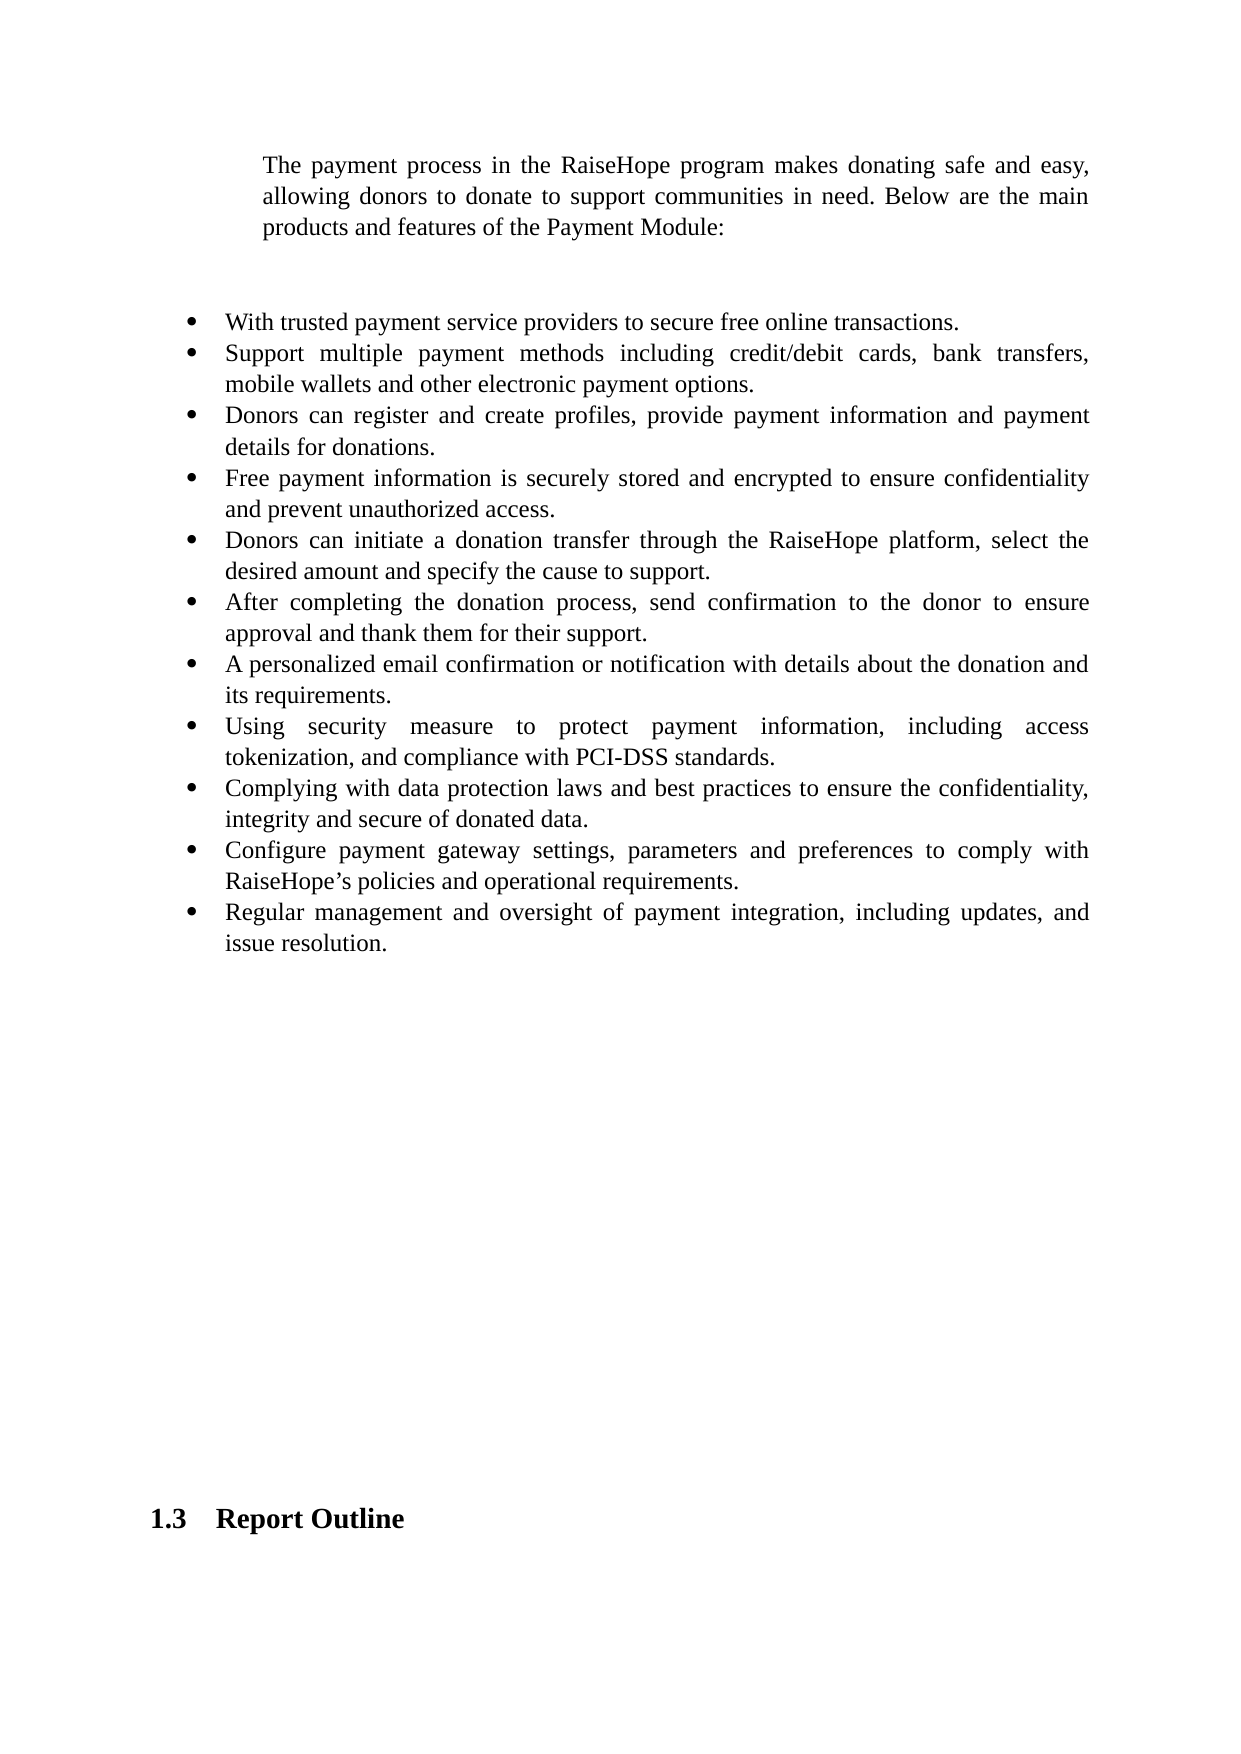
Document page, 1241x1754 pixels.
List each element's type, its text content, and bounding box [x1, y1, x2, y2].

list Report Outline [150, 1501, 1090, 1534]
list With trusted payment service providers to secure free online transactions. [187, 307, 1090, 336]
list Support multiple payment methods including credit/debit cards, bank transfers, mobile wallets and other electronic payment options. [187, 338, 1090, 398]
list Donors can initiate a donation transfer through the RaiseHope platform, select the desired amount and specify the cause to support. [187, 525, 1090, 584]
list After completing the donation process, send confirmation to the donor to ensure approval and thank them for their support. [187, 587, 1090, 647]
list Configure payment gateway settings, parameters and preferences to comply with RaiseHope’s policies and operational requirements. [187, 835, 1090, 895]
list Regular management and oversight of payment integration, including updates, and issue resolution. [187, 897, 1090, 957]
list Free payment information is securely stored and encrypted to ensure confidentiality and prevent unauthorized access. [187, 463, 1090, 522]
list Using security measure to protect payment information, including access tokenization, and compliance with PCI-DSS standards. [187, 711, 1090, 771]
list Complying with data protection laws and best practices to ensure the confidentiality, integrity and secure of donated data. [187, 773, 1090, 833]
list The payment process in the RaiseHope program makes donating safe and easy, allowing donors to donate to support communities in need. Below are the main products and features of the Payment Module: [262, 150, 1090, 241]
list A personalized email confirmation or notification with details about the donation and its requirements. [187, 649, 1090, 709]
list Donors can register and create profiles, provide payment information and payment details for donations. [187, 401, 1090, 460]
